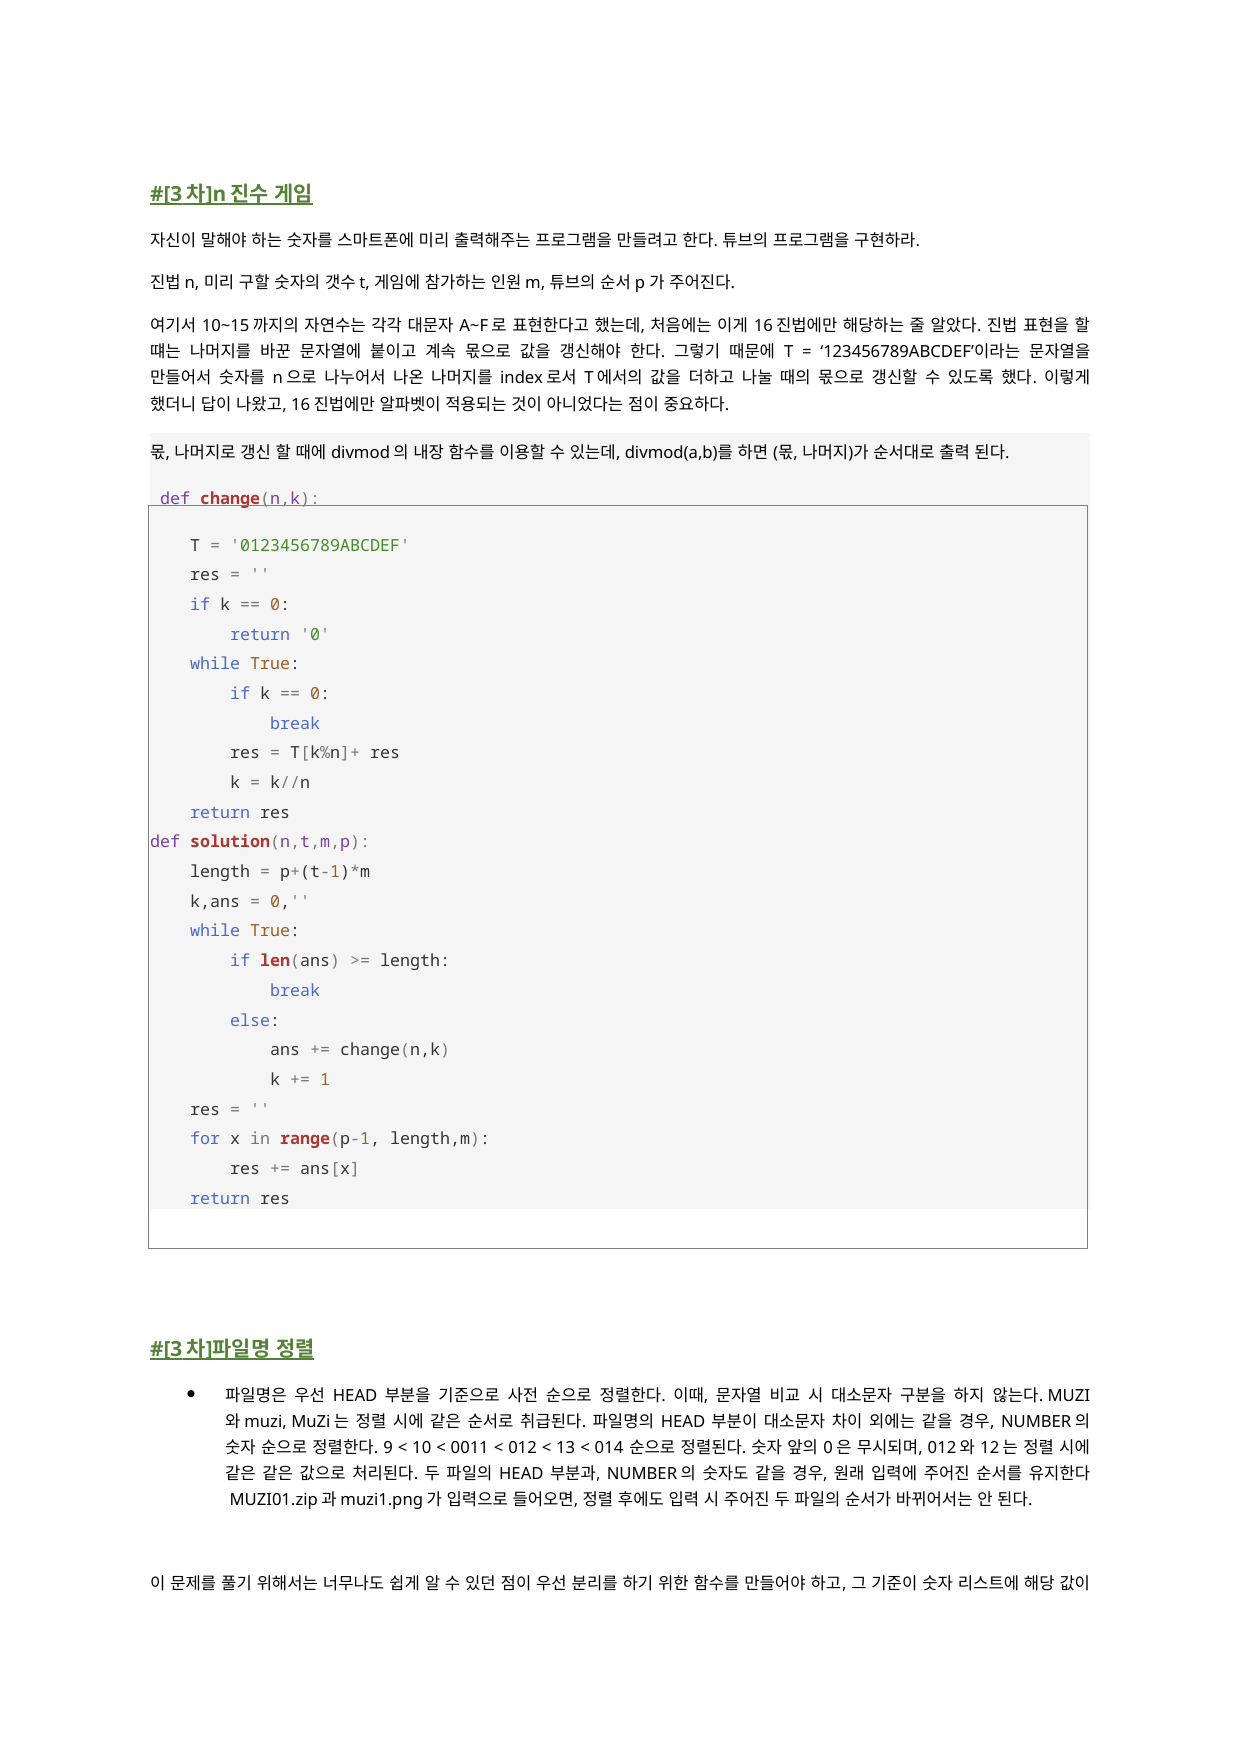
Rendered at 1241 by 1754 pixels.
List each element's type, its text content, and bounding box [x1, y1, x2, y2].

text res = '' [150, 556, 1087, 586]
text if len(ans) >= length: [150, 942, 1087, 971]
text 진법 n, 미리 구할 숫자의 갯수 t, 게임에 참가하는 인원 m, 튜브의 순서 p 가 주어진다. [150, 269, 1090, 294]
text k += 1 [150, 1061, 1087, 1090]
text return res [150, 1179, 1087, 1209]
text length = p+(t-1)*m [150, 853, 1087, 882]
text k = k//n [150, 764, 1087, 793]
text res = T[k%n]+ res [150, 734, 1087, 764]
text if k == 0: [150, 586, 1087, 615]
text break [150, 704, 1087, 734]
text res = '' [150, 1090, 1087, 1120]
text 여기서 10~15까지의 자연수는 각각 대문자 A~F로 표현한다고 했는데, 처음에는 이게 16진법에만 해당하는 줄 알았다. 진법 표현을 할 떄는 나머지를 바꾼 문자열에 붙이고 계속 몫으로 값을 갱신해야 한다. 그렇기 때문에 T = ‘123456789ABCDEF’이라는 문자열을 만들어서 숫자를 n으로 나누어서 나온 나머지를 index로서 T에서의 값을 더하고 나눌 때의 몫으로 갱신할 수 있도록 했다. 이렇게 했더니 답이 나왔고, 16진법에만 알파벳이 적용되는 것이 아니었다는 점이 중요하다. [150, 312, 1090, 415]
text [150, 1570, 1090, 1594]
text res += ans[x] [150, 1149, 1087, 1179]
text return res [150, 793, 1087, 823]
text while True: [150, 912, 1087, 942]
text 자신이 말해야 하는 숫자를 스마트폰에 미리 출력해주는 프로그램을 만들려고 한다. 튜브의 프로그램을 구현하라. [150, 227, 1090, 251]
text def solution(n,t,m,p): [150, 823, 1087, 853]
text 몫, 나머지로 갱신 할 때에 divmod의 내장 함수를 이용할 수 있는데, divmod(a,b)를 하면 (몫, 나머지)가 순서대로 출력 된다. [150, 433, 1090, 463]
text #[3차]파일명 정렬 [150, 1332, 1090, 1363]
text else: [150, 1001, 1087, 1031]
text if k == 0: [150, 674, 1087, 704]
text k,ans = 0,'' [150, 882, 1087, 912]
text return '0' [150, 615, 1087, 645]
list 파일명은 우선 HEAD 부분을 기준으로 사전 순으로 정렬한다. 이때, 문자열 비교 시 대소문자 구분을 하지 않는다. MUZI와 muzi, MuZi는 정렬 시에 같은 순서로 취급된다. 파일명의 HEAD 부분이 대소문자 차이 외에는 같을 경우, NUMBER의 숫자 순으로 정렬한다. 9 < 10 < 0011 < 012 < 13 < 014 순으로 정렬된다. 숫자 앞의 0은 무시되며, 012와 12는 정렬 시에 같은 같은 값으로 처리된다. 두 파일의 HEAD 부분과, NUMBER의 숫자도 같을 경우, 원래 입력에 주어진 순서를 유지한다. MUZI01.zip과 muzi1.png가 입력으로 들어오면, 정렬 후에도 입력 시 주어진 두 파일의 순서가 바뀌어서는 안 된다. [187, 1382, 1090, 1511]
text for x in range(p-1, length,m): [150, 1120, 1087, 1149]
text break [150, 971, 1087, 1001]
text def change(n,k): [150, 480, 1090, 509]
text ans += change(n,k) [150, 1031, 1087, 1061]
text #[3차]n진수 게임 [150, 177, 1090, 207]
text while True: [150, 645, 1087, 674]
text T = '0123456789ABCDEF' [150, 526, 1087, 556]
